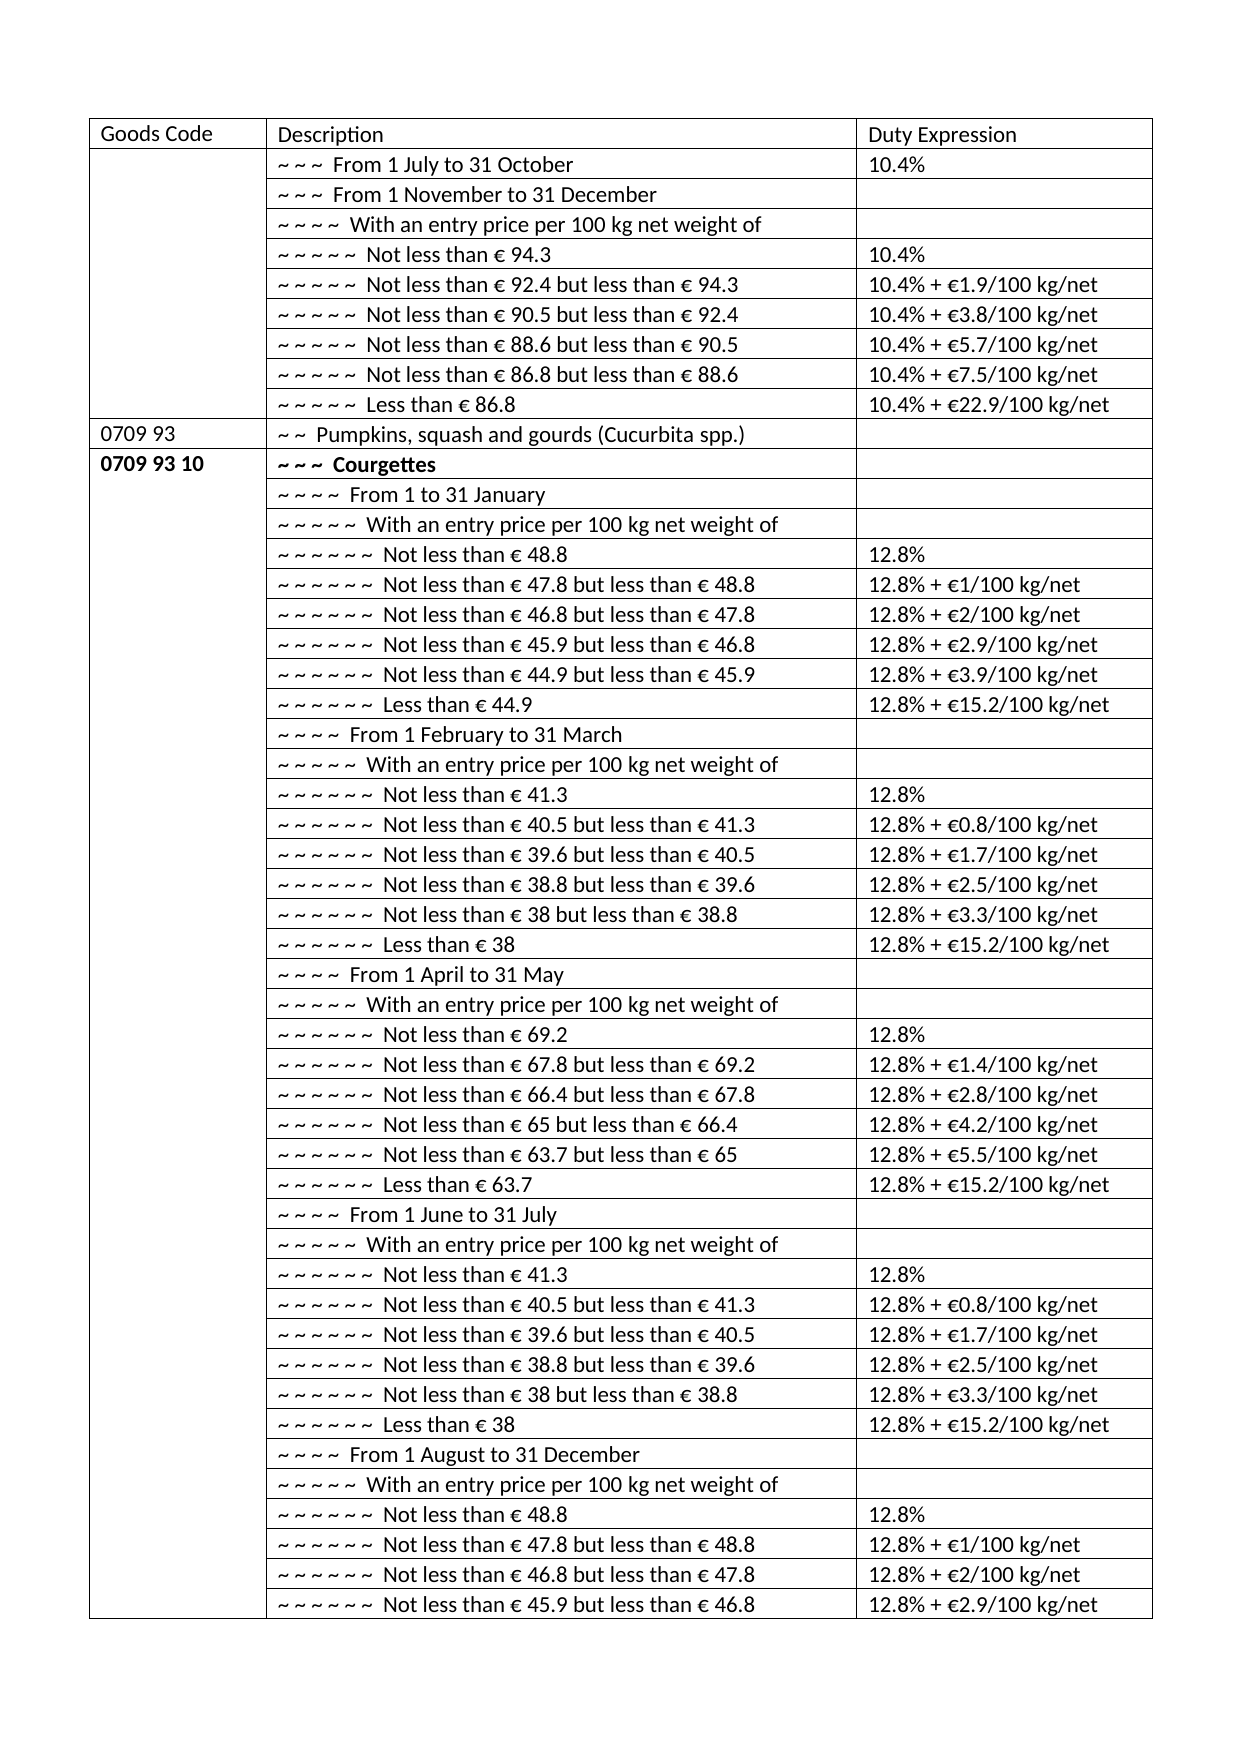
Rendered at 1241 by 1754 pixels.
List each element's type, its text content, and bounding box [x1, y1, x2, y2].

table_cell ~ ~ ~ ~ ~ With an entry price per 100 kg net weight of [267, 749, 856, 778]
table_cell ~ ~ ~ ~ ~ ~ Not less than € 45.9 but less than € 46.8 [267, 629, 856, 658]
table_cell 12.8% + €4.2/100 kg/net [857, 1109, 1152, 1138]
table_cell ~ ~ ~ ~ ~ ~ Not less than € 65 but less than € 66.4 [267, 1109, 856, 1138]
table_cell ~ ~ ~ ~ ~ ~ Not less than € 46.8 but less than € 47.8 [267, 599, 856, 628]
table_cell 12.8% [857, 779, 1152, 808]
table_cell ~ ~ ~ ~ ~ ~ Less than € 38 [267, 929, 856, 958]
table_cell 10.4% + €7.5/100 kg/net [857, 359, 1152, 388]
table_cell [857, 749, 1152, 778]
table_cell ~ ~ ~ ~ ~ ~ Not less than € 66.4 but less than € 67.8 [267, 1079, 856, 1108]
table_cell 12.8% + €3.3/100 kg/net [857, 1379, 1152, 1408]
table_cell ~ ~ ~ ~ ~ Less than € 86.8 [267, 389, 856, 418]
table_cell 10.4% + €3.8/100 kg/net [857, 299, 1152, 328]
table_cell [857, 419, 1152, 448]
table_cell ~ ~ ~ ~ With an entry price per 100 kg net weight of [267, 209, 856, 238]
table_cell ~ ~ ~ Courgettes [267, 449, 856, 478]
table_cell ~ ~ ~ ~ ~ ~ Not less than € 48.8 [267, 539, 856, 568]
table_cell 12.8% + €2.5/100 kg/net [857, 1349, 1152, 1378]
table_cell 12.8% + €1/100 kg/net [857, 1529, 1152, 1558]
table_cell 12.8% + €1.4/100 kg/net [857, 1049, 1152, 1078]
table_cell [857, 509, 1152, 538]
table_cell ~ ~ ~ ~ ~ ~ Not less than € 38.8 but less than € 39.6 [267, 869, 856, 898]
table_cell ~ ~ ~ ~ ~ ~ Not less than € 63.7 but less than € 65 [267, 1139, 856, 1168]
table_cell ~ ~ ~ From 1 November to 31 December [267, 179, 856, 208]
table_cell 12.8% + €0.8/100 kg/net [857, 1289, 1152, 1318]
table_cell 10.4% + €1.9/100 kg/net [857, 269, 1152, 298]
table_cell [857, 179, 1152, 208]
table_cell 12.8% + €2/100 kg/net [857, 1559, 1152, 1588]
table_cell ~ ~ ~ ~ ~ ~ Not less than € 44.9 but less than € 45.9 [267, 659, 856, 688]
table_cell ~ ~ ~ ~ ~ Not less than € 90.5 but less than € 92.4 [267, 299, 856, 328]
table_cell 12.8% + €2.8/100 kg/net [857, 1079, 1152, 1108]
table_cell ~ ~ ~ ~ ~ ~ Not less than € 69.2 [267, 1019, 856, 1048]
table_header Description [267, 119, 856, 148]
table_cell 12.8% [857, 1259, 1152, 1288]
table_cell [857, 719, 1152, 748]
table_cell ~ ~ ~ ~ ~ ~ Not less than € 41.3 [267, 1259, 856, 1288]
table_cell ~ ~ ~ ~ From 1 June to 31 July [267, 1199, 856, 1228]
table_cell ~ ~ Pumpkins, squash and gourds (Cucurbita spp.) [267, 419, 856, 448]
table_cell ~ ~ ~ ~ ~ ~ Not less than € 47.8 but less than € 48.8 [267, 569, 856, 598]
table_cell ~ ~ ~ ~ ~ Not less than € 92.4 but less than € 94.3 [267, 269, 856, 298]
table_cell ~ ~ ~ ~ ~ ~ Not less than € 38 but less than € 38.8 [267, 899, 856, 928]
table_cell 12.8% + €2.9/100 kg/net [857, 629, 1152, 658]
table_cell ~ ~ ~ ~ ~ ~ Not less than € 38 but less than € 38.8 [267, 1379, 856, 1408]
table_cell ~ ~ ~ ~ ~ With an entry price per 100 kg net weight of [267, 1229, 856, 1258]
table_cell 12.8% + €15.2/100 kg/net [857, 929, 1152, 958]
table_cell 10.4% + €22.9/100 kg/net [857, 389, 1152, 418]
table_cell 10.4% [857, 239, 1152, 268]
table_cell ~ ~ ~ ~ ~ ~ Not less than € 47.8 but less than € 48.8 [267, 1529, 856, 1558]
table_cell 10.4% [857, 149, 1152, 178]
table_cell ~ ~ ~ ~ ~ ~ Not less than € 48.8 [267, 1499, 856, 1528]
table_cell 12.8% + €15.2/100 kg/net [857, 1409, 1152, 1438]
table_cell [857, 989, 1152, 1018]
table_cell ~ ~ ~ ~ ~ Not less than € 94.3 [267, 239, 856, 268]
table_cell 12.8% + €3.9/100 kg/net [857, 659, 1152, 688]
table_cell [857, 449, 1152, 478]
table_cell 12.8% + €2.5/100 kg/net [857, 869, 1152, 898]
table_cell ~ ~ ~ ~ From 1 April to 31 May [267, 959, 856, 988]
table_cell [857, 1439, 1152, 1468]
table_cell ~ ~ ~ ~ From 1 August to 31 December [267, 1439, 856, 1468]
table_cell ~ ~ ~ ~ ~ ~ Not less than € 39.6 but less than € 40.5 [267, 1319, 856, 1348]
table_header Duty Expression [857, 119, 1152, 148]
table_header Goods Code [90, 119, 266, 148]
table_cell 12.8% + €0.8/100 kg/net [857, 809, 1152, 838]
table_cell 10.4% + €5.7/100 kg/net [857, 329, 1152, 358]
table_cell [857, 1469, 1152, 1498]
table_cell 12.8% + €2.9/100 kg/net [857, 1589, 1152, 1618]
table_cell 12.8% [857, 1019, 1152, 1048]
table_cell ~ ~ ~ ~ ~ ~ Not less than € 40.5 but less than € 41.3 [267, 1289, 856, 1318]
table_cell ~ ~ ~ ~ ~ With an entry price per 100 kg net weight of [267, 509, 856, 538]
table_cell ~ ~ ~ ~ ~ With an entry price per 100 kg net weight of [267, 1469, 856, 1498]
table_cell ~ ~ ~ ~ ~ Not less than € 88.6 but less than € 90.5 [267, 329, 856, 358]
table_cell 12.8% + €2/100 kg/net [857, 599, 1152, 628]
table_cell ~ ~ ~ ~ ~ ~ Not less than € 39.6 but less than € 40.5 [267, 839, 856, 868]
table_cell ~ ~ ~ ~ ~ ~ Not less than € 67.8 but less than € 69.2 [267, 1049, 856, 1078]
table_cell ~ ~ ~ ~ ~ ~ Not less than € 40.5 but less than € 41.3 [267, 809, 856, 838]
table_cell 12.8% + €1.7/100 kg/net [857, 1319, 1152, 1348]
table_cell 12.8% + €5.5/100 kg/net [857, 1139, 1152, 1168]
table_cell ~ ~ ~ ~ ~ ~ Less than € 44.9 [267, 689, 856, 718]
table_cell ~ ~ ~ ~ From 1 February to 31 March [267, 719, 856, 748]
table_cell ~ ~ ~ ~ ~ ~ Less than € 38 [267, 1409, 856, 1438]
table_cell [857, 1229, 1152, 1258]
table_cell ~ ~ ~ From 1 July to 31 October [267, 149, 856, 178]
table_cell ~ ~ ~ ~ ~ ~ Not less than € 41.3 [267, 779, 856, 808]
table_cell [857, 1199, 1152, 1228]
table_cell ~ ~ ~ ~ ~ ~ Less than € 63.7 [267, 1169, 856, 1198]
table_cell 12.8% [857, 539, 1152, 568]
table_cell 12.8% [857, 1499, 1152, 1528]
table_cell 0709 93 10 [90, 449, 266, 1618]
table_cell ~ ~ ~ ~ ~ ~ Not less than € 45.9 but less than € 46.8 [267, 1589, 856, 1618]
table_cell [857, 479, 1152, 508]
table_cell 12.8% + €1.7/100 kg/net [857, 839, 1152, 868]
table_cell ~ ~ ~ ~ ~ ~ Not less than € 38.8 but less than € 39.6 [267, 1349, 856, 1378]
table_cell [857, 959, 1152, 988]
table_cell ~ ~ ~ ~ ~ Not less than € 86.8 but less than € 88.6 [267, 359, 856, 388]
table_cell 12.8% + €3.3/100 kg/net [857, 899, 1152, 928]
table_cell ~ ~ ~ ~ From 1 to 31 January [267, 479, 856, 508]
table_cell ~ ~ ~ ~ ~ With an entry price per 100 kg net weight of [267, 989, 856, 1018]
table_cell 12.8% + €15.2/100 kg/net [857, 1169, 1152, 1198]
table_cell ~ ~ ~ ~ ~ ~ Not less than € 46.8 but less than € 47.8 [267, 1559, 856, 1588]
table_cell [857, 209, 1152, 238]
table_cell 12.8% + €15.2/100 kg/net [857, 689, 1152, 718]
table_cell 12.8% + €1/100 kg/net [857, 569, 1152, 598]
table_cell 0709 93 [90, 419, 266, 448]
